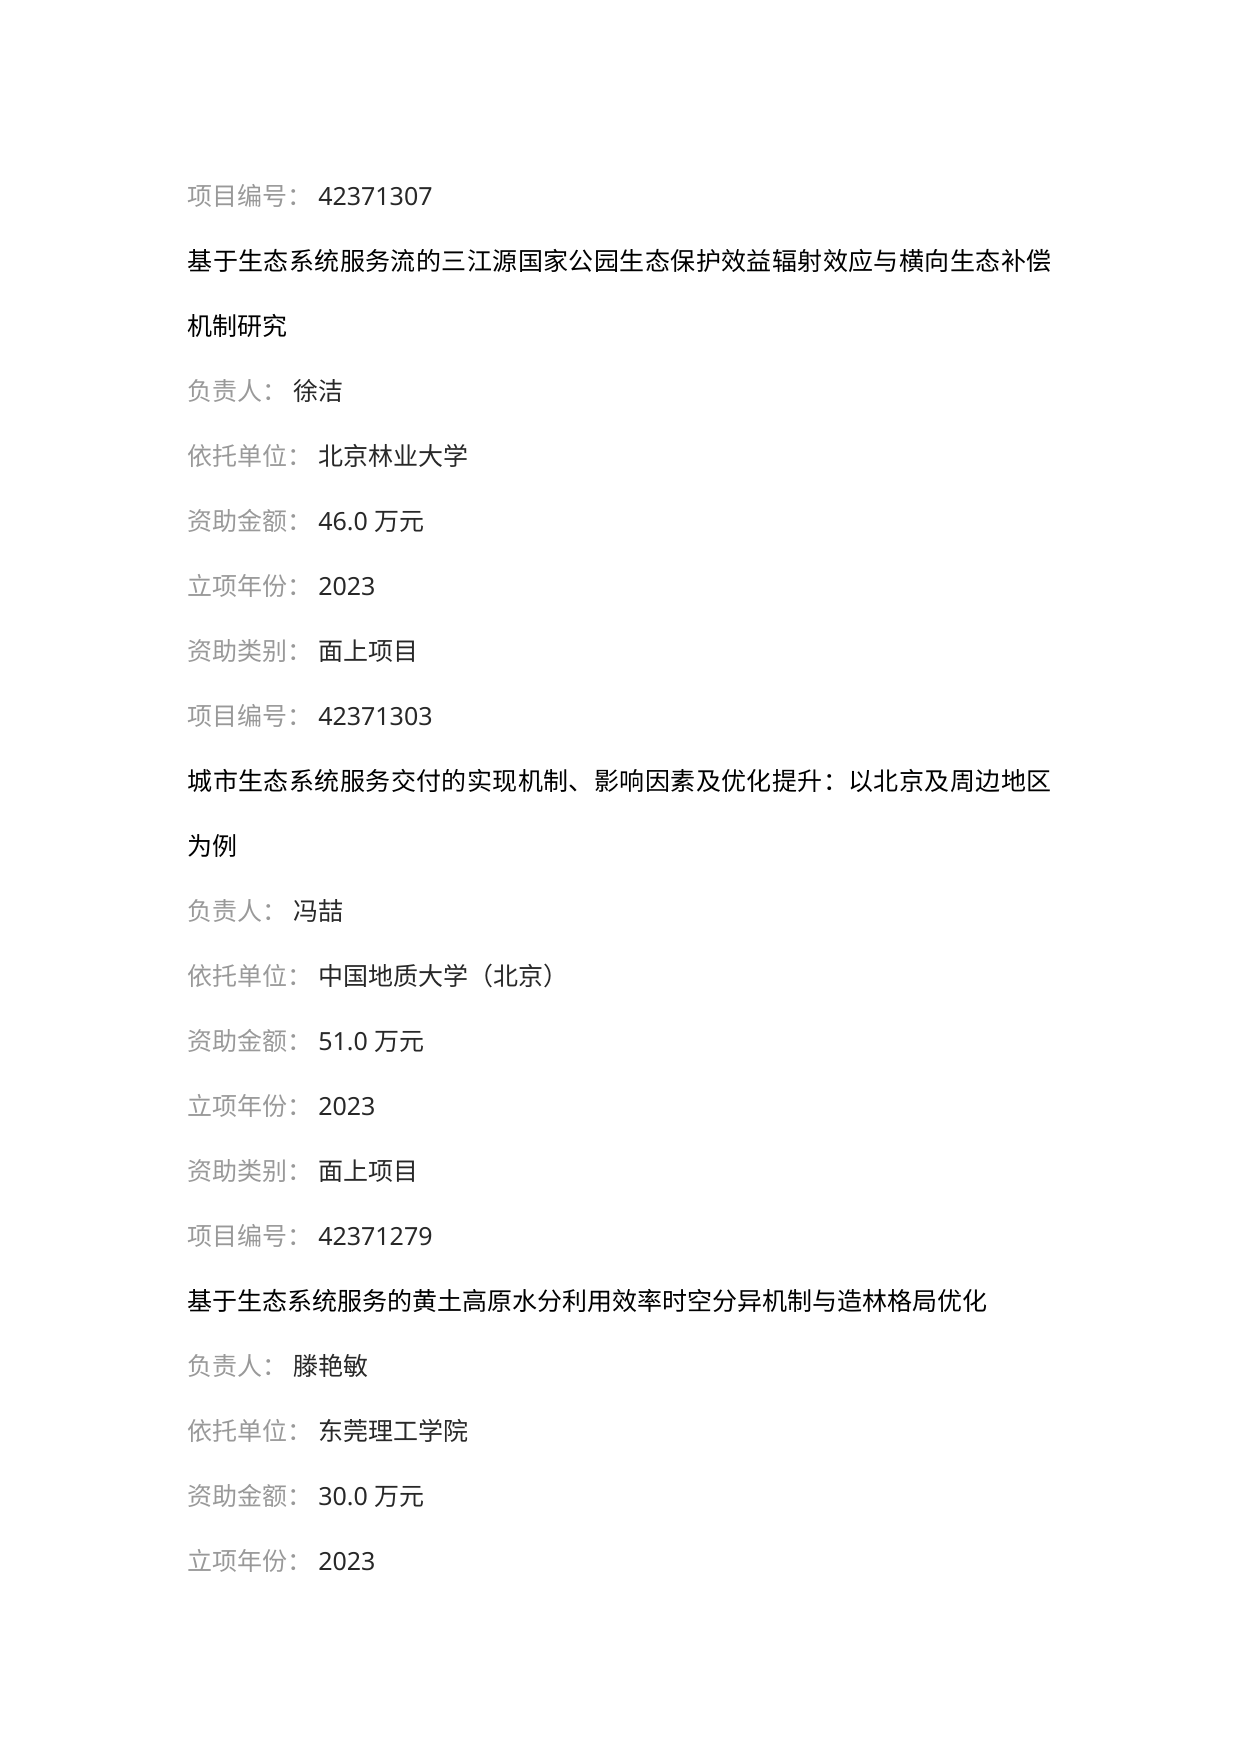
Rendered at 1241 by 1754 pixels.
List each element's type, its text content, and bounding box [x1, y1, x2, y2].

text 负责人： 徐洁 [187, 357, 1053, 422]
text 资助金额： 46.0 万元 [187, 487, 1053, 552]
text 资助类别： 面上项目 [187, 1137, 1053, 1202]
text 项目编号： 42371307 [187, 162, 1053, 227]
text 资助金额： 30.0 万元 [187, 1462, 1053, 1527]
text 资助金额： 51.0 万元 [187, 1007, 1053, 1072]
text 项目编号： 42371279 [187, 1202, 1053, 1267]
text 依托单位： 北京林业大学 [187, 422, 1053, 487]
text 城市生态系统服务交付的实现机制、影响因素及优化提升：以北京及周边地区为例 [187, 747, 1053, 877]
text 基于生态系统服务的黄土高原水分利用效率时空分异机制与造林格局优化 [187, 1267, 1053, 1332]
text 负责人： 冯喆 [187, 877, 1053, 942]
text 资助类别： 面上项目 [187, 617, 1053, 682]
text 立项年份： 2023 [187, 552, 1053, 617]
text 负责人： 滕艳敏 [187, 1332, 1053, 1397]
text 基于生态系统服务流的三江源国家公园生态保护效益辐射效应与横向生态补偿机制研究 [187, 227, 1053, 357]
text 依托单位： 东莞理工学院 [187, 1397, 1053, 1462]
text 依托单位： 中国地质大学（北京） [187, 942, 1053, 1007]
text 立项年份： 2023 [187, 1072, 1053, 1137]
text 项目编号： 42371303 [187, 682, 1053, 747]
text 立项年份： 2023 [187, 1527, 1053, 1592]
